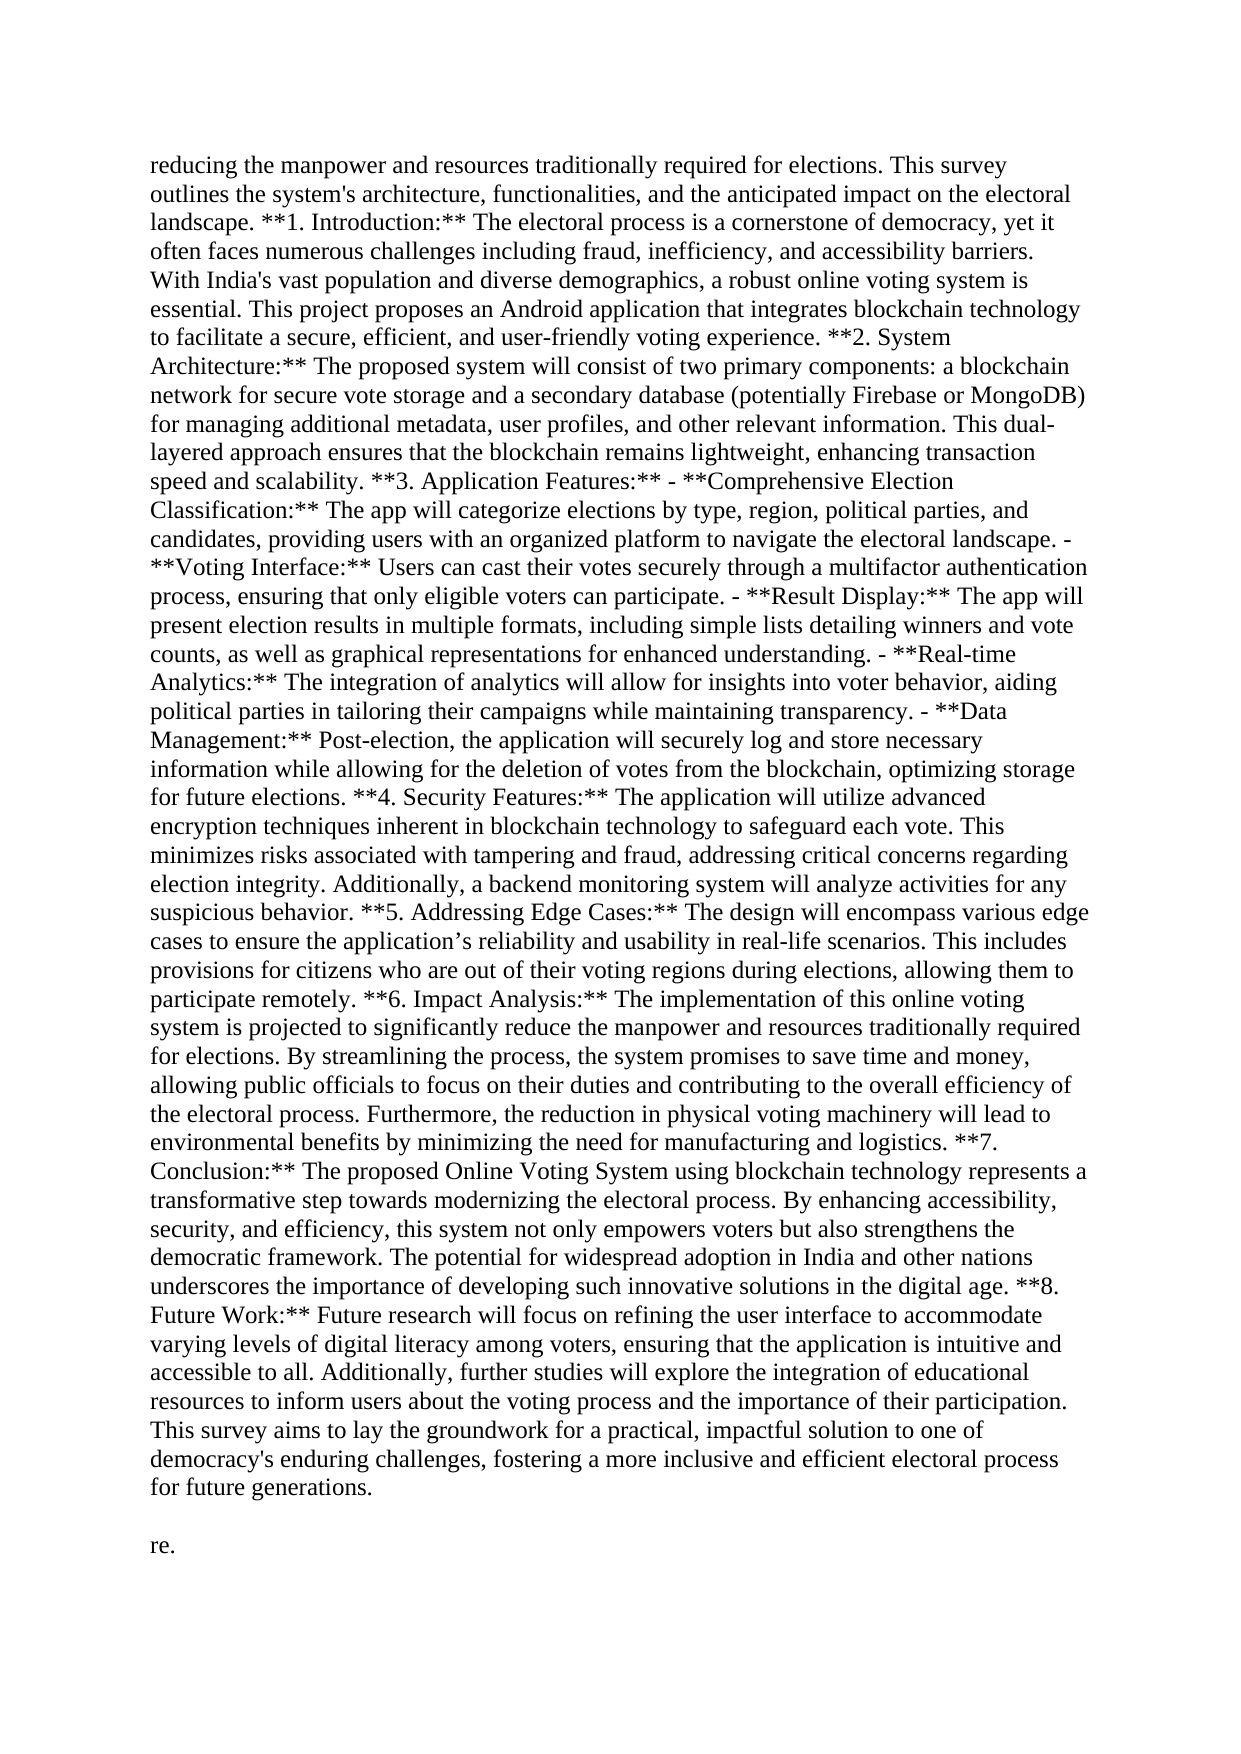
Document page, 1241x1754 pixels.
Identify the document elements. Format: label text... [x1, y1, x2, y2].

text re. [150, 1530, 1090, 1559]
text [150, 150, 1090, 1501]
